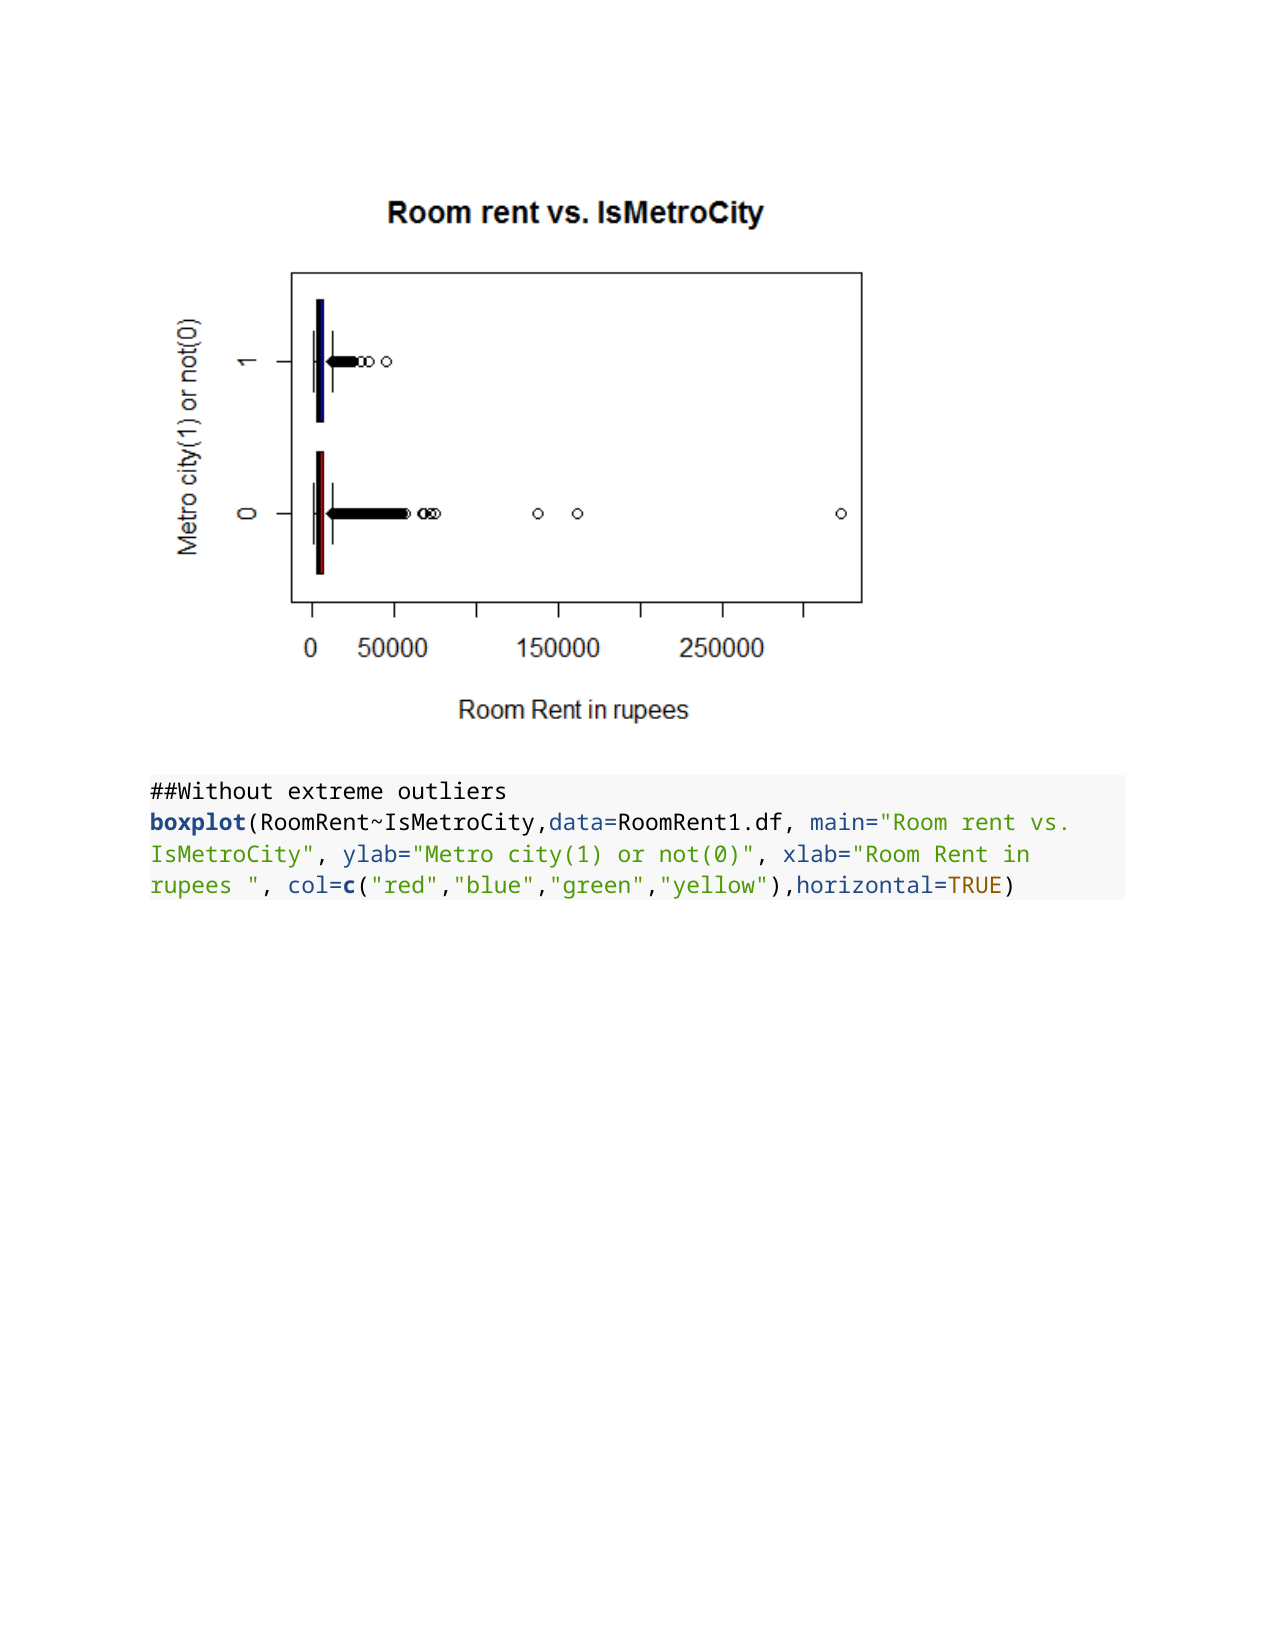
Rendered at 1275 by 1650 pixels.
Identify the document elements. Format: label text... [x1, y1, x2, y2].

text ##Without extreme outliers boxplot(RoomRent~IsMetroCity,data=RoomRent1.df, main="Room rent vs. IsMetroCity", ylab="Metro city(1) or not(0)", xlab="Room Rent in rupees ", col=c("red","blue","green","yellow"),horizontal=TRUE) [150, 775, 1125, 900]
picture [168, 150, 925, 757]
